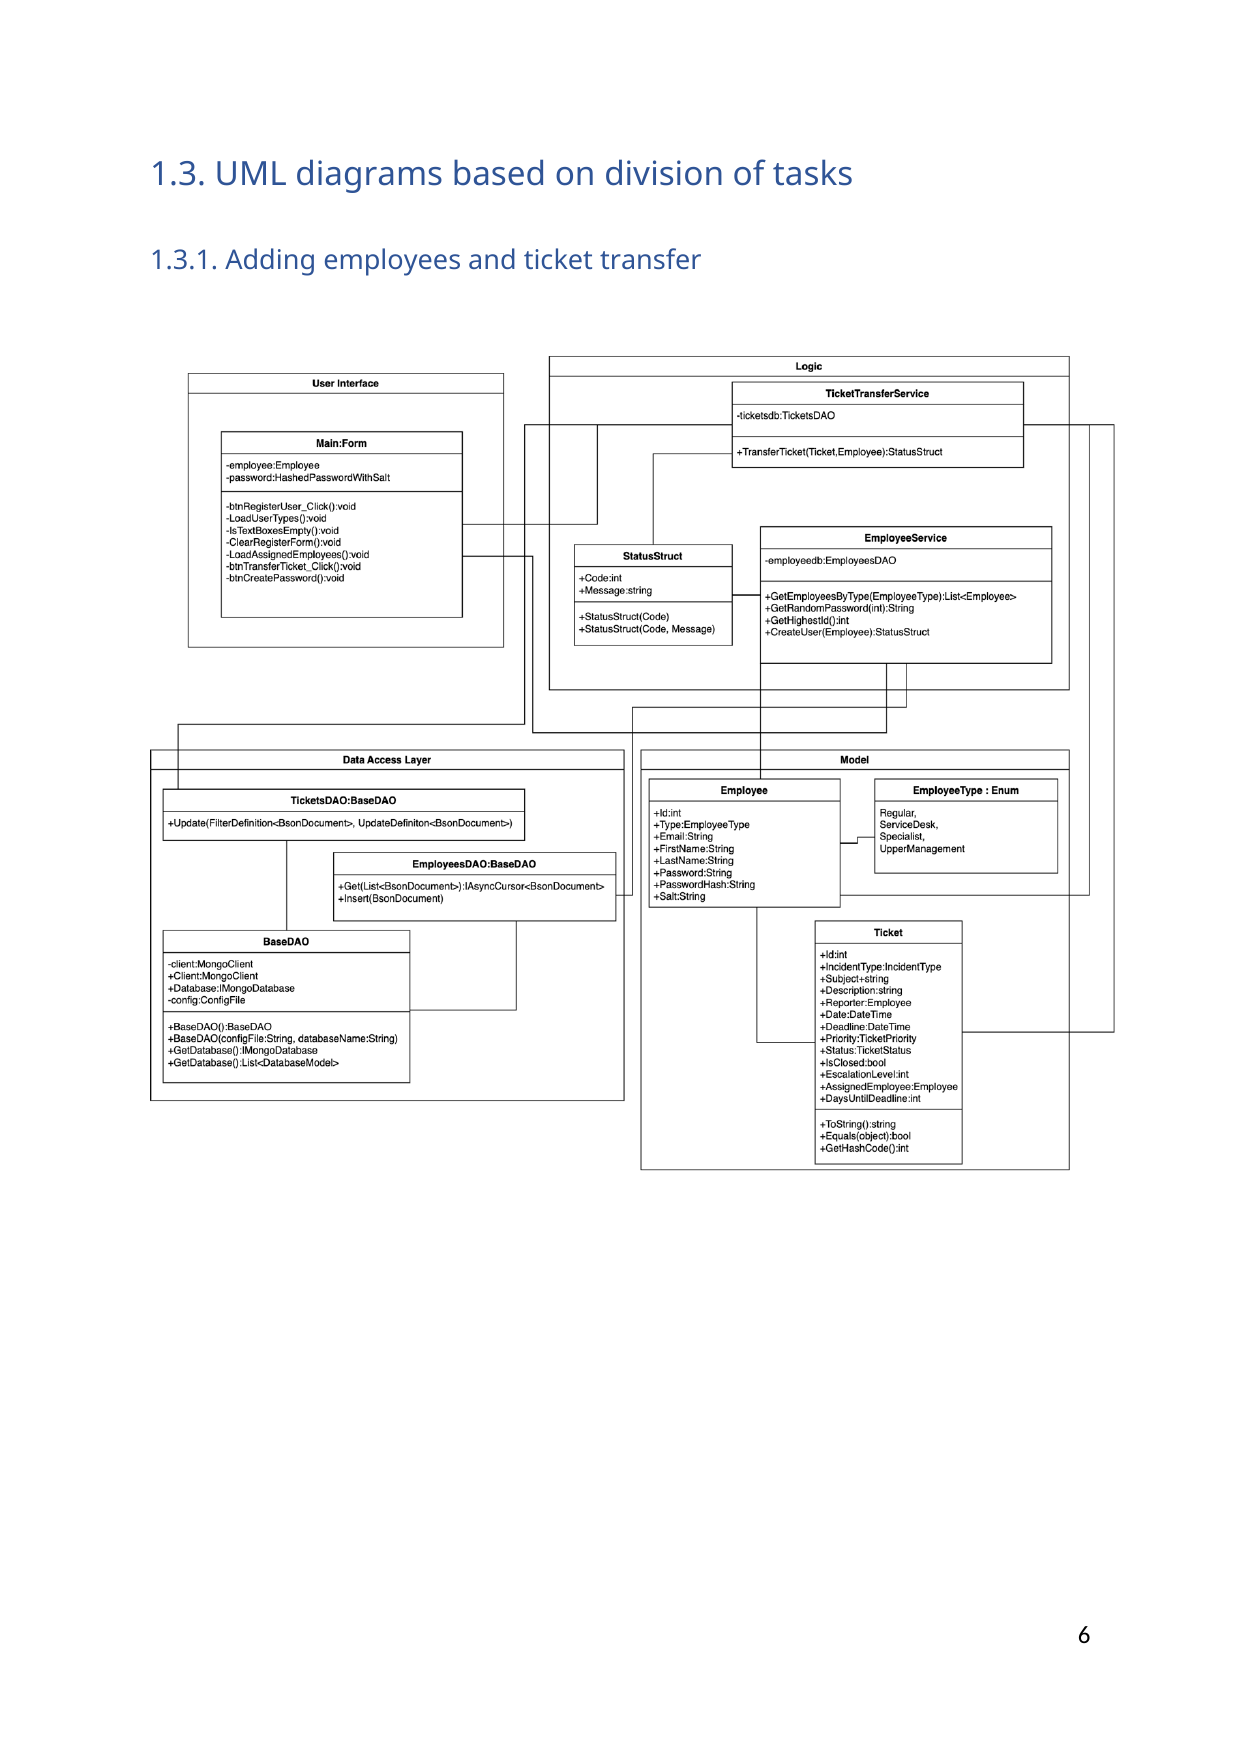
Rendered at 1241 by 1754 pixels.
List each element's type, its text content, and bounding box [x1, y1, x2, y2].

subtitle 1.3.1. Adding employees and ticket transfer [150, 240, 1090, 277]
picture [150, 348, 1130, 1215]
subtitle 1.3. UML diagrams based on division of tasks [150, 150, 1090, 195]
